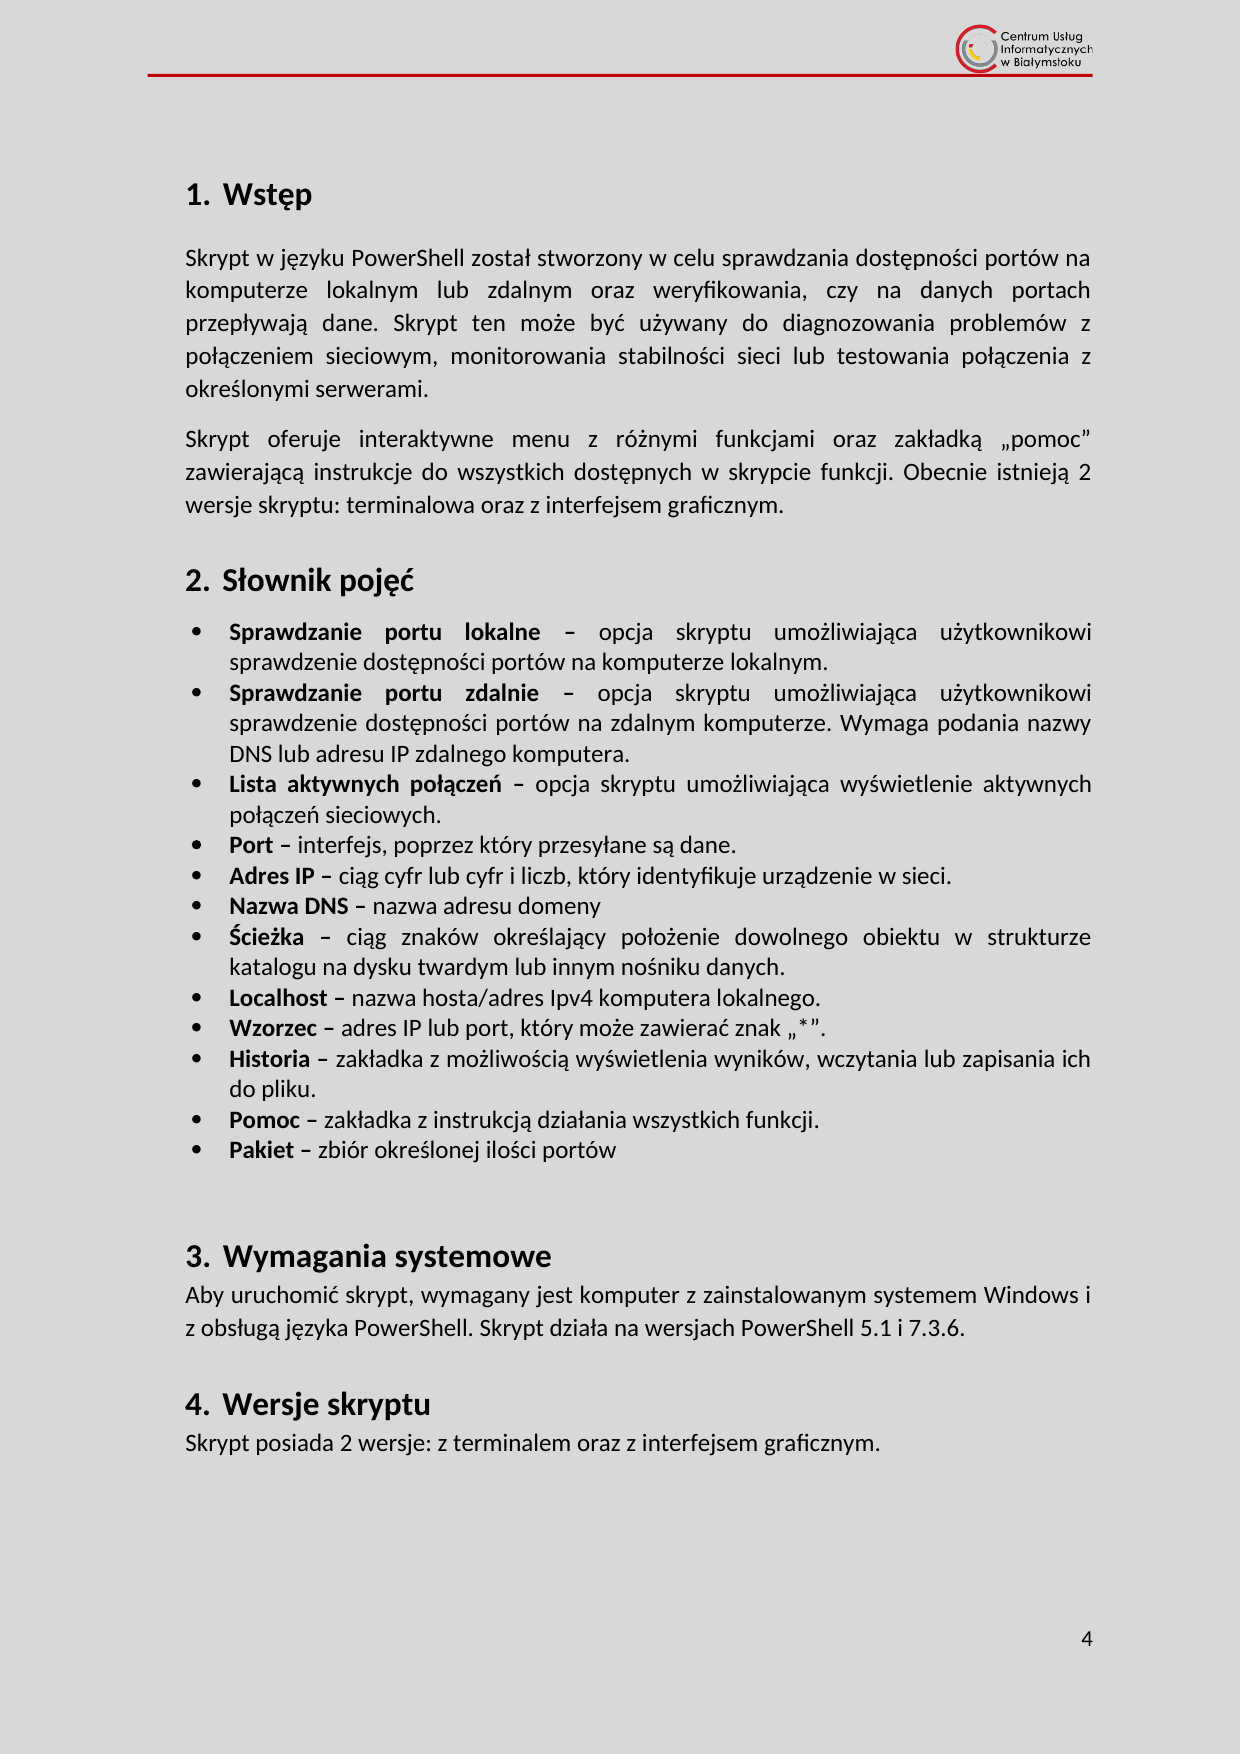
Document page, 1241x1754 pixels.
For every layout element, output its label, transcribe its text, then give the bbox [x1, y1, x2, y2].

subtitle Wersje skryptu [185, 1383, 1092, 1423]
list Sprawdzanie portu zdalnie – opcja skryptu umożliwiająca użytkownikowi sprawdzenie dostępności portów na zdalnym komputerze. Wymaga podania nazwy DNS lub adresu IP zdalnego komputera. [192, 677, 1092, 768]
list Nazwa DNS – nazwa adresu domeny [192, 890, 1092, 921]
text Skrypt oferuje interaktywne menu z różnymi funkcjami oraz zakładką „pomoc” zawierającą instrukcje do wszystkich dostępnych w skrypcie funkcji. Obecnie istnieją 2 wersje skryptu: terminalowa oraz z interfejsem graficznym. [185, 423, 1092, 519]
list Pomoc – zakładka z instrukcją działania wszystkich funkcji. [192, 1104, 1092, 1134]
text Skrypt posiada 2 wersje: z terminalem oraz z interfejsem graficznym. [185, 1427, 1092, 1457]
list Port – interfejs, poprzez który przesyłane są dane. [192, 829, 1092, 860]
text Skrypt w języku PowerShell został stworzony w celu sprawdzania dostępności portów na komputerze lokalnym lub zdalnym oraz weryfikowania, czy na danych portach przepływają dane. Skrypt ten może być używany do diagnozowania problemów z połączeniem sieciowym, monitorowania stabilności sieci lub testowania połączenia z określonymi serwerami. [185, 242, 1092, 404]
list Lista aktywnych połączeń – opcja skryptu umożliwiająca wyświetlenie aktywnych połączeń sieciowych. [192, 768, 1092, 829]
list Historia – zakładka z możliwością wyświetlenia wyników, wczytania lub zapisania ich do pliku. [192, 1043, 1092, 1104]
text Aby uruchomić skrypt, wymagany jest komputer z zainstalowanym systemem Windows i z obsługą języka PowerShell. Skrypt działa na wersjach PowerShell 5.1 i 7.3.6. [185, 1279, 1092, 1343]
list Ścieżka – ciąg znaków określający położenie dowolnego obiektu w strukturze katalogu na dysku twardym lub innym nośniku danych. [192, 921, 1092, 982]
subtitle Wymagania systemowe [185, 1235, 1092, 1276]
list Localhost – nazwa hosta/adres Ipv4 komputera lokalnego. [192, 982, 1092, 1012]
list Sprawdzanie portu lokalne – opcja skryptu umożliwiająca użytkownikowi sprawdzenie dostępności portów na komputerze lokalnym. [192, 616, 1092, 677]
subtitle Wstęp [185, 173, 1092, 213]
picture [955, 14, 1093, 82]
list Wzorzec – adres IP lub port, który może zawierać znak „*”. [192, 1012, 1092, 1043]
subtitle Słownik pojęć [185, 559, 1092, 600]
list Adres IP – ciąg cyfr lub cyfr i liczb, który identyfikuje urządzenie w sieci. [192, 860, 1092, 890]
list Pakiet – zbiór określonej ilości portów [192, 1134, 1092, 1165]
